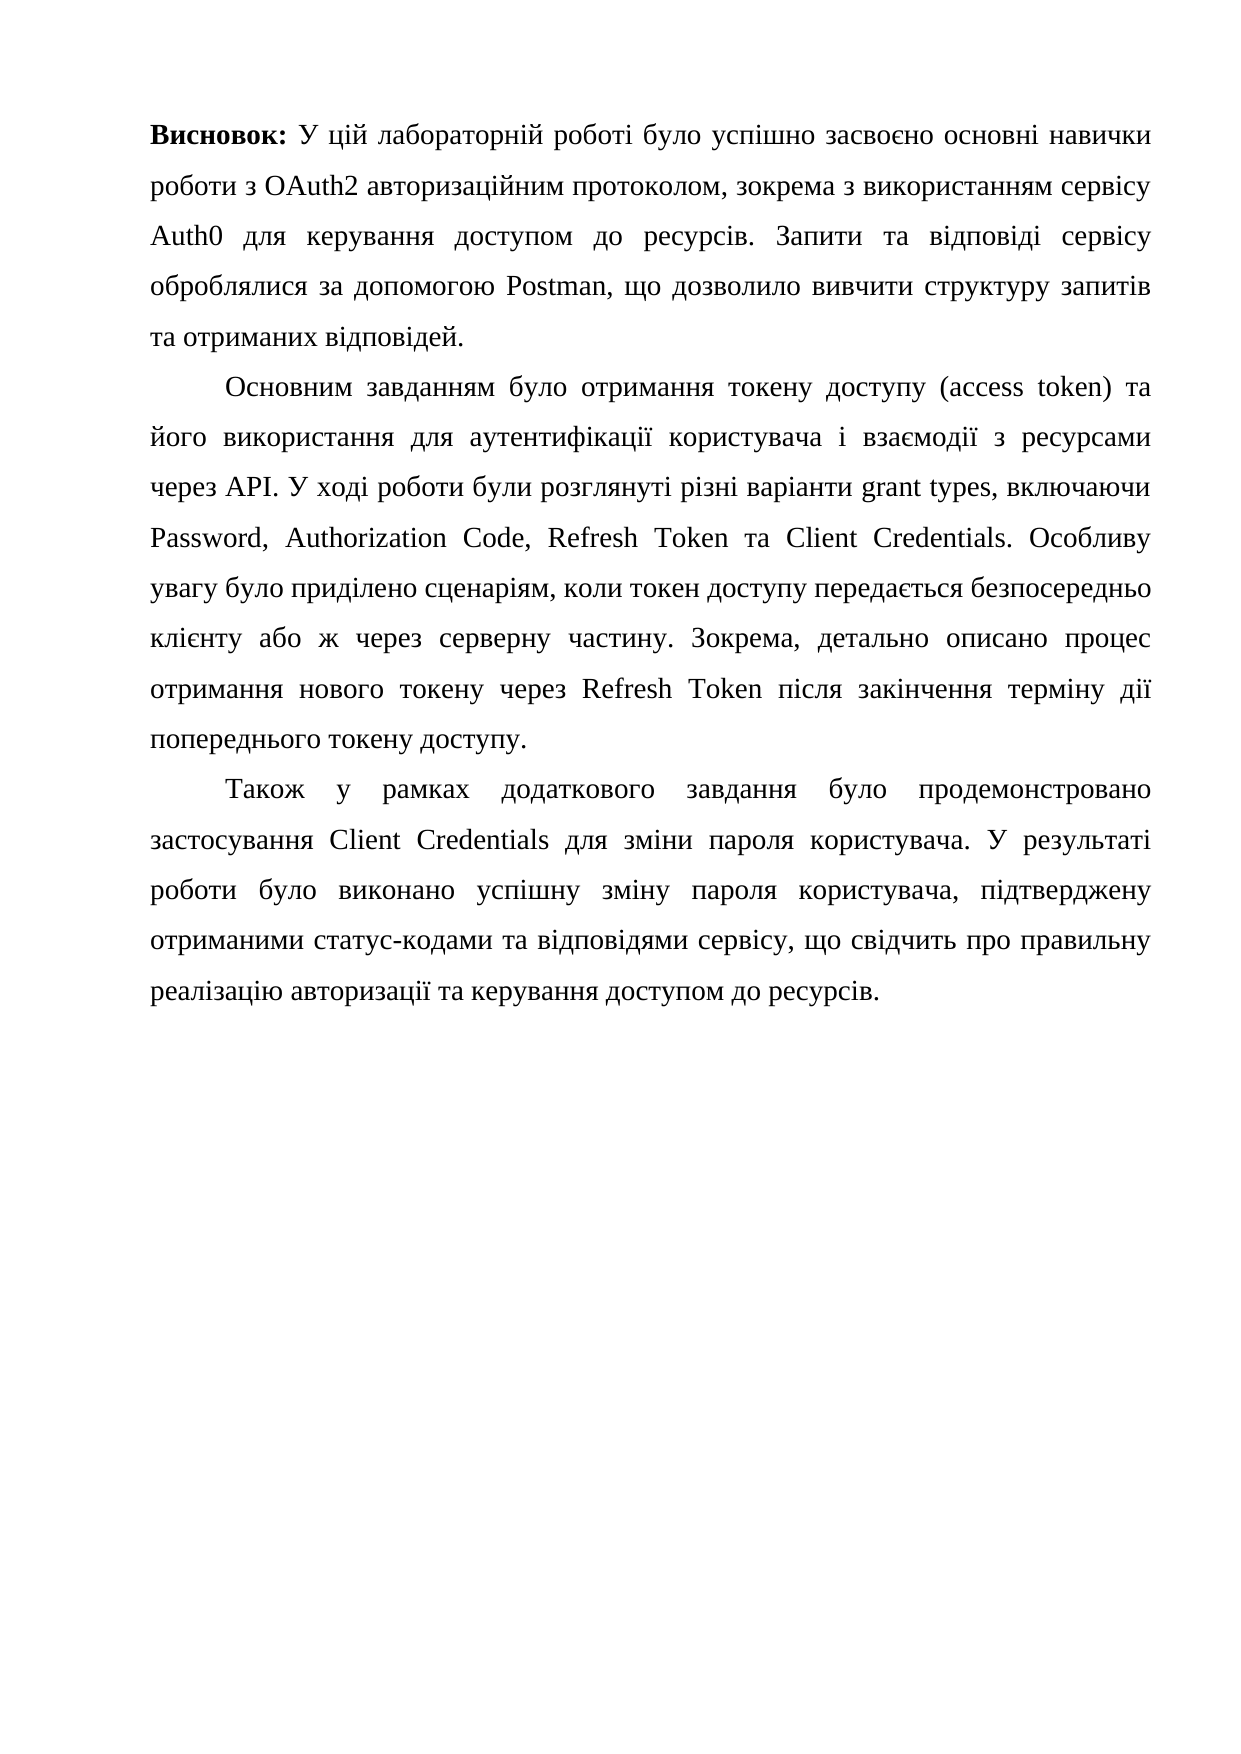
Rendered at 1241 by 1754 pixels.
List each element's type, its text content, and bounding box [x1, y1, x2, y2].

text Висновок: У цій лабораторній роботі було успішно засвоєно основні навички роботи з OAuth2 авторизаційним протоколом, зокрема з використанням сервісу Auth0 для керування доступом до ресурсів. Запити та відповіді сервісу оброблялися за допомогою Postman, що дозволило вивчити структуру запитів та отриманих відповідей. [150, 117, 1152, 352]
text Основним завданням було отримання токену доступу (access token) та його використання для аутентифікації користувача і взаємодії з ресурсами через API. У ході роботи були розглянуті різні варіанти grant types, включаючи Password, Authorization Code, Refresh Token та Client Credentials. Особливу увагу було приділено сценаріям, коли токен доступу передається безпосередньо клієнту або ж через серверну частину. Зокрема, детально описано процес отримання нового токену через Refresh Token після закінчення терміну дії попереднього токену доступу. [150, 369, 1152, 755]
text Також у рамках додаткового завдання було продемонстровано застосування Client Credentials для зміни пароля користувача. У результаті роботи було виконано успішну зміну пароля користувача, підтверджену отриманими статус-кодами та відповідями сервісу, що свідчить про правильну реалізацію авторизації та керування доступом до ресурсів. [150, 771, 1152, 1006]
